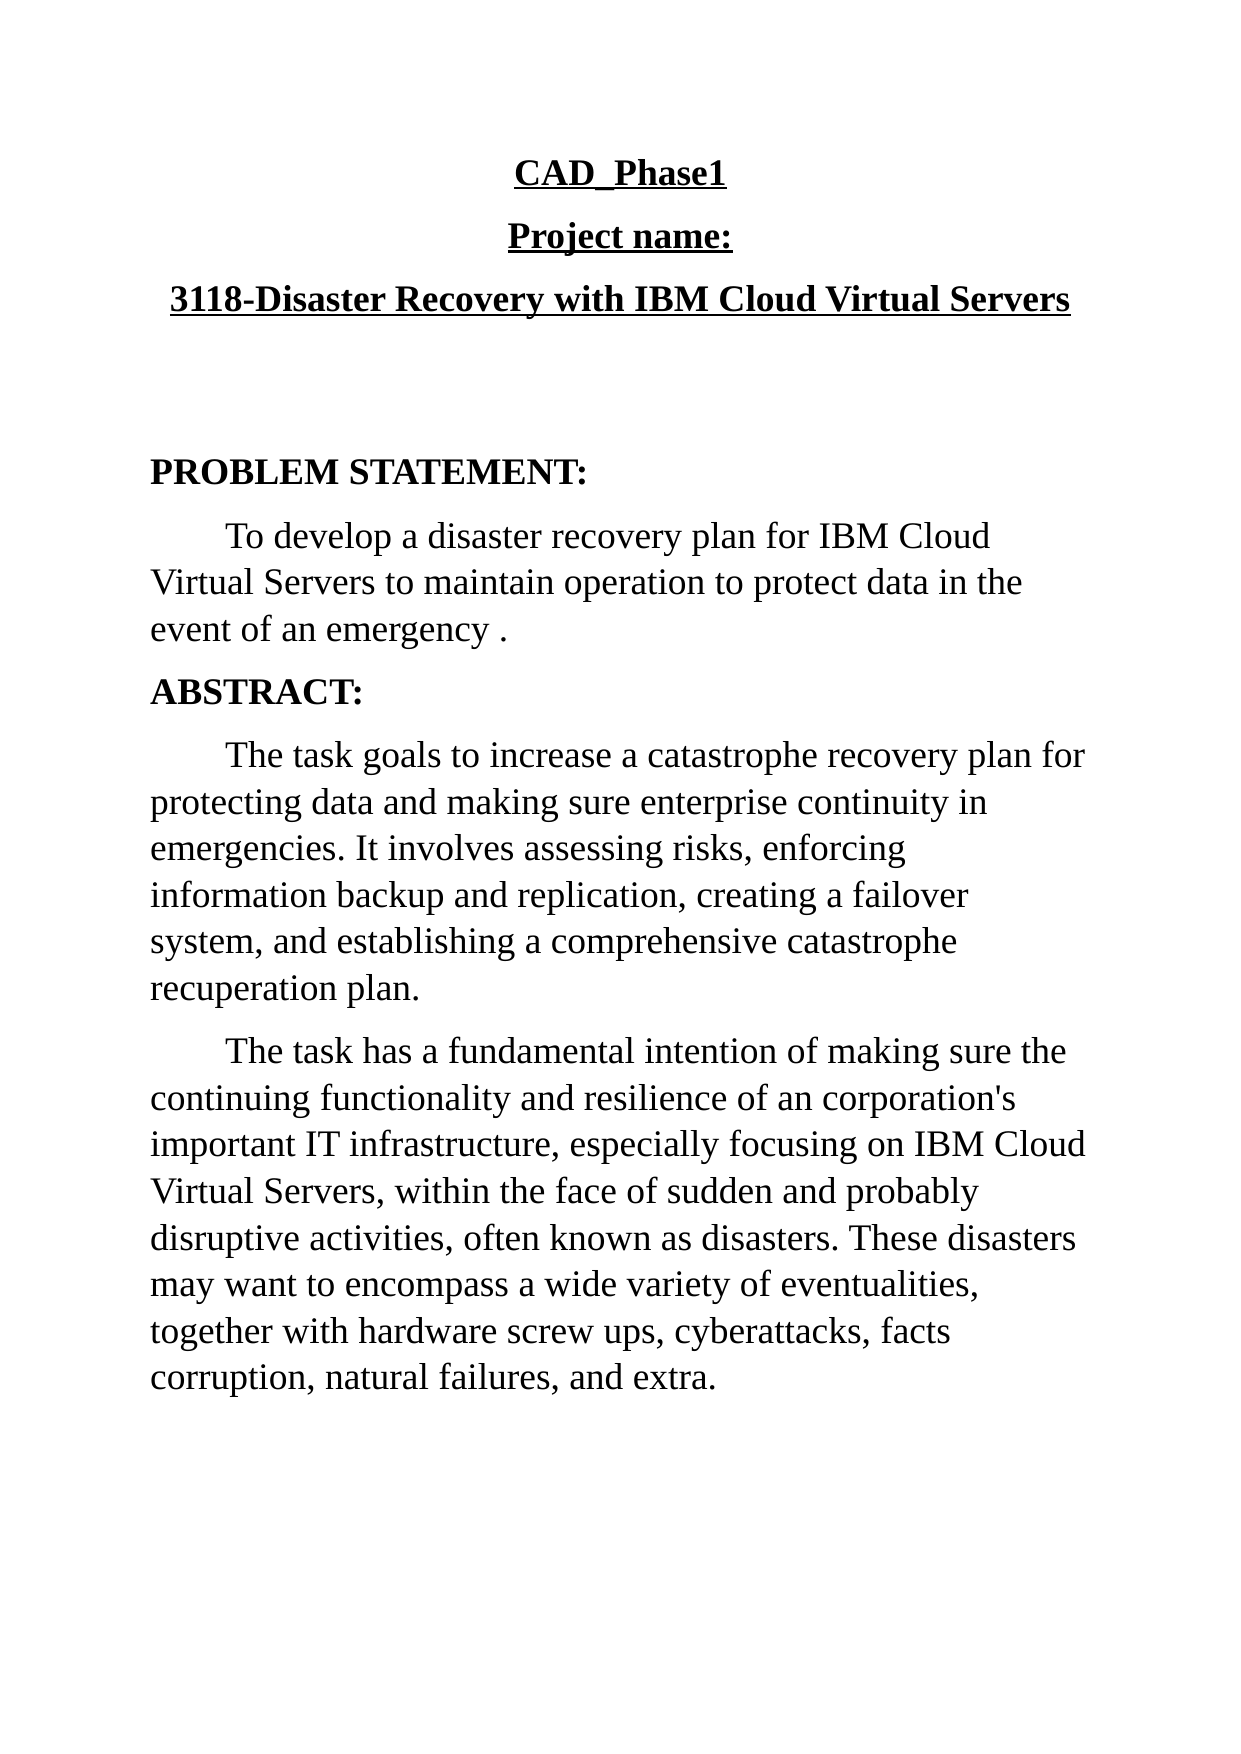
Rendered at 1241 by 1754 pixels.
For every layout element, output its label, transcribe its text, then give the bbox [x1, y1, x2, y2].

text The task goals to increase a catastrophe recovery plan for protecting data and making sure enterprise continuity in emergencies. It involves assessing risks, enforcing information backup and replication, creating a failover system, and establishing a comprehensive catastrophe recuperation plan. [150, 733, 1090, 1008]
text The task has a fundamental intention of making sure the continuing functionality and resilience of an corporation's important IT infrastructure, especially focusing on IBM Cloud Virtual Servers, within the face of sudden and probably disruptive activities, often known as disasters. These disasters may want to encompass a wide variety of eventualities, together with hardware screw ups, cyberattacks, facts corruption, natural failures, and extra. [150, 1029, 1090, 1398]
text 3118-Disaster Recovery with IBM Cloud Virtual Servers [150, 276, 1090, 319]
text CAD_Phase1 [150, 150, 1090, 193]
text ABSTRACT: [150, 669, 1090, 712]
text To develop a disaster recovery plan for IBM Cloud Virtual Servers to maintain operation to protect data in the event of an emergency . [150, 513, 1090, 649]
text Project name: [150, 213, 1090, 256]
text PROBLEM STATEMENT: [150, 450, 1090, 493]
